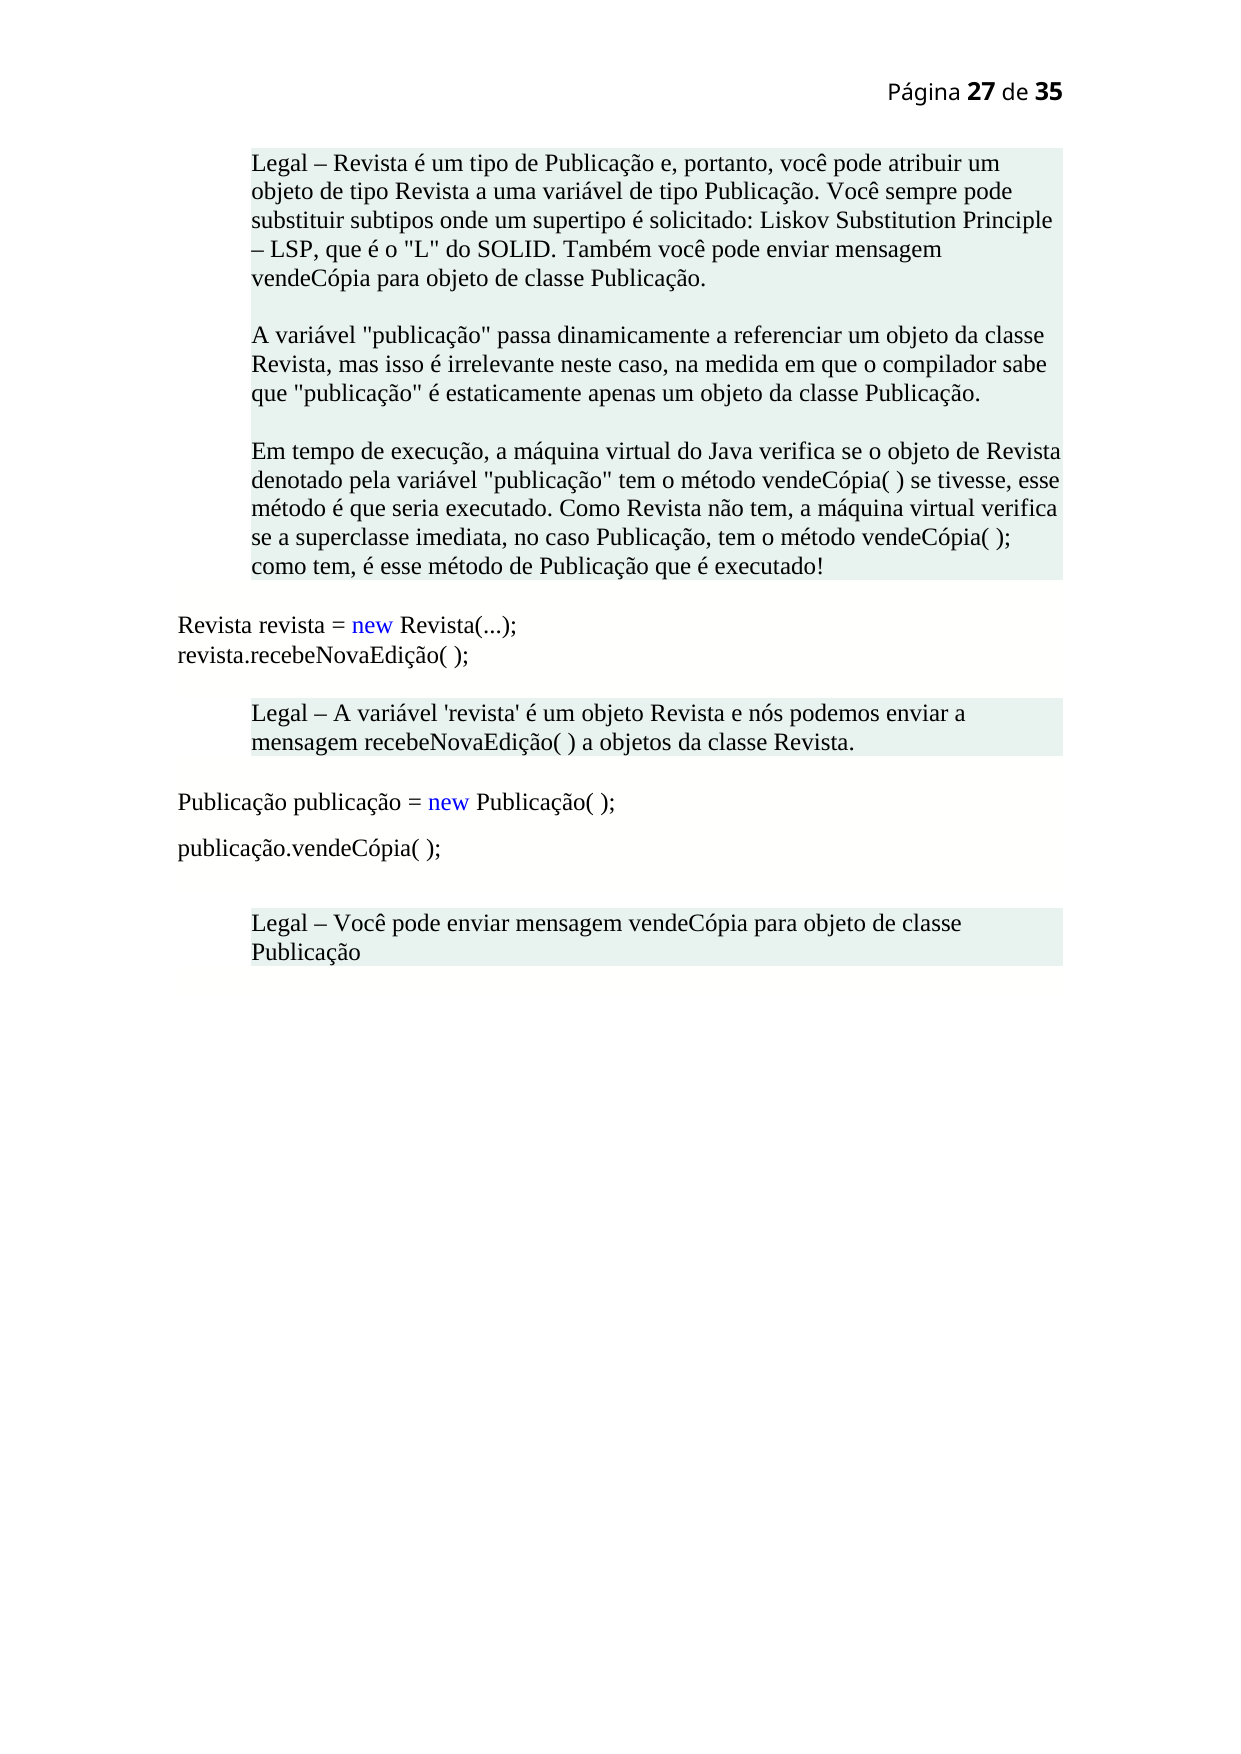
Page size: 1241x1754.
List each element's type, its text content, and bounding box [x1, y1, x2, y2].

text Em tempo de execução, a máquina virtual do Java verifica se o objeto de Revista denotado pela variável "publicação" tem o método vendeCópia( ) se tivesse, esse método é que seria executado. Como Revista não tem, a máquina virtual verifica se a superclasse imediata, no caso Publicação, tem o método vendeCópia( ); como tem, é esse método de Publicação que é executado! [251, 436, 1063, 580]
text Revista revista = new Revista(...); [177, 609, 1063, 639]
text revista.recebeNovaEdição( ); [177, 639, 1063, 669]
text Legal – Revista é um tipo de Publicação e, portanto, você pode atribuir um objeto de tipo Revista a uma variável de tipo Publicação. Você sempre pode substituir subtipos onde um supertipo é solicitado: Liskov Substitution Principle – LSP, que é o "L" do SOLID. Também você pode enviar mensagem vendeCópia para objeto de classe Publicação. [251, 148, 1063, 291]
text A variável "publicação" passa dinamicamente a referenciar um objeto da classe Revista, mas isso é irrelevante neste caso, na medida em que o compilador sabe que "publicação" é estaticamente apenas um objeto da classe Publicação. [251, 321, 1063, 407]
text publicação.vendeCópia( ); [177, 832, 1063, 862]
text Publicação publicação = new Publicação( ); [177, 786, 1063, 815]
text Legal – A variável 'revista' é um objeto Revista e nós podemos enviar a mensagem recebeNovaEdição( ) a objetos da classe Revista. [251, 698, 1063, 756]
text Legal – Você pode enviar mensagem vendeCópia para objeto de classe Publicação [251, 908, 1063, 966]
